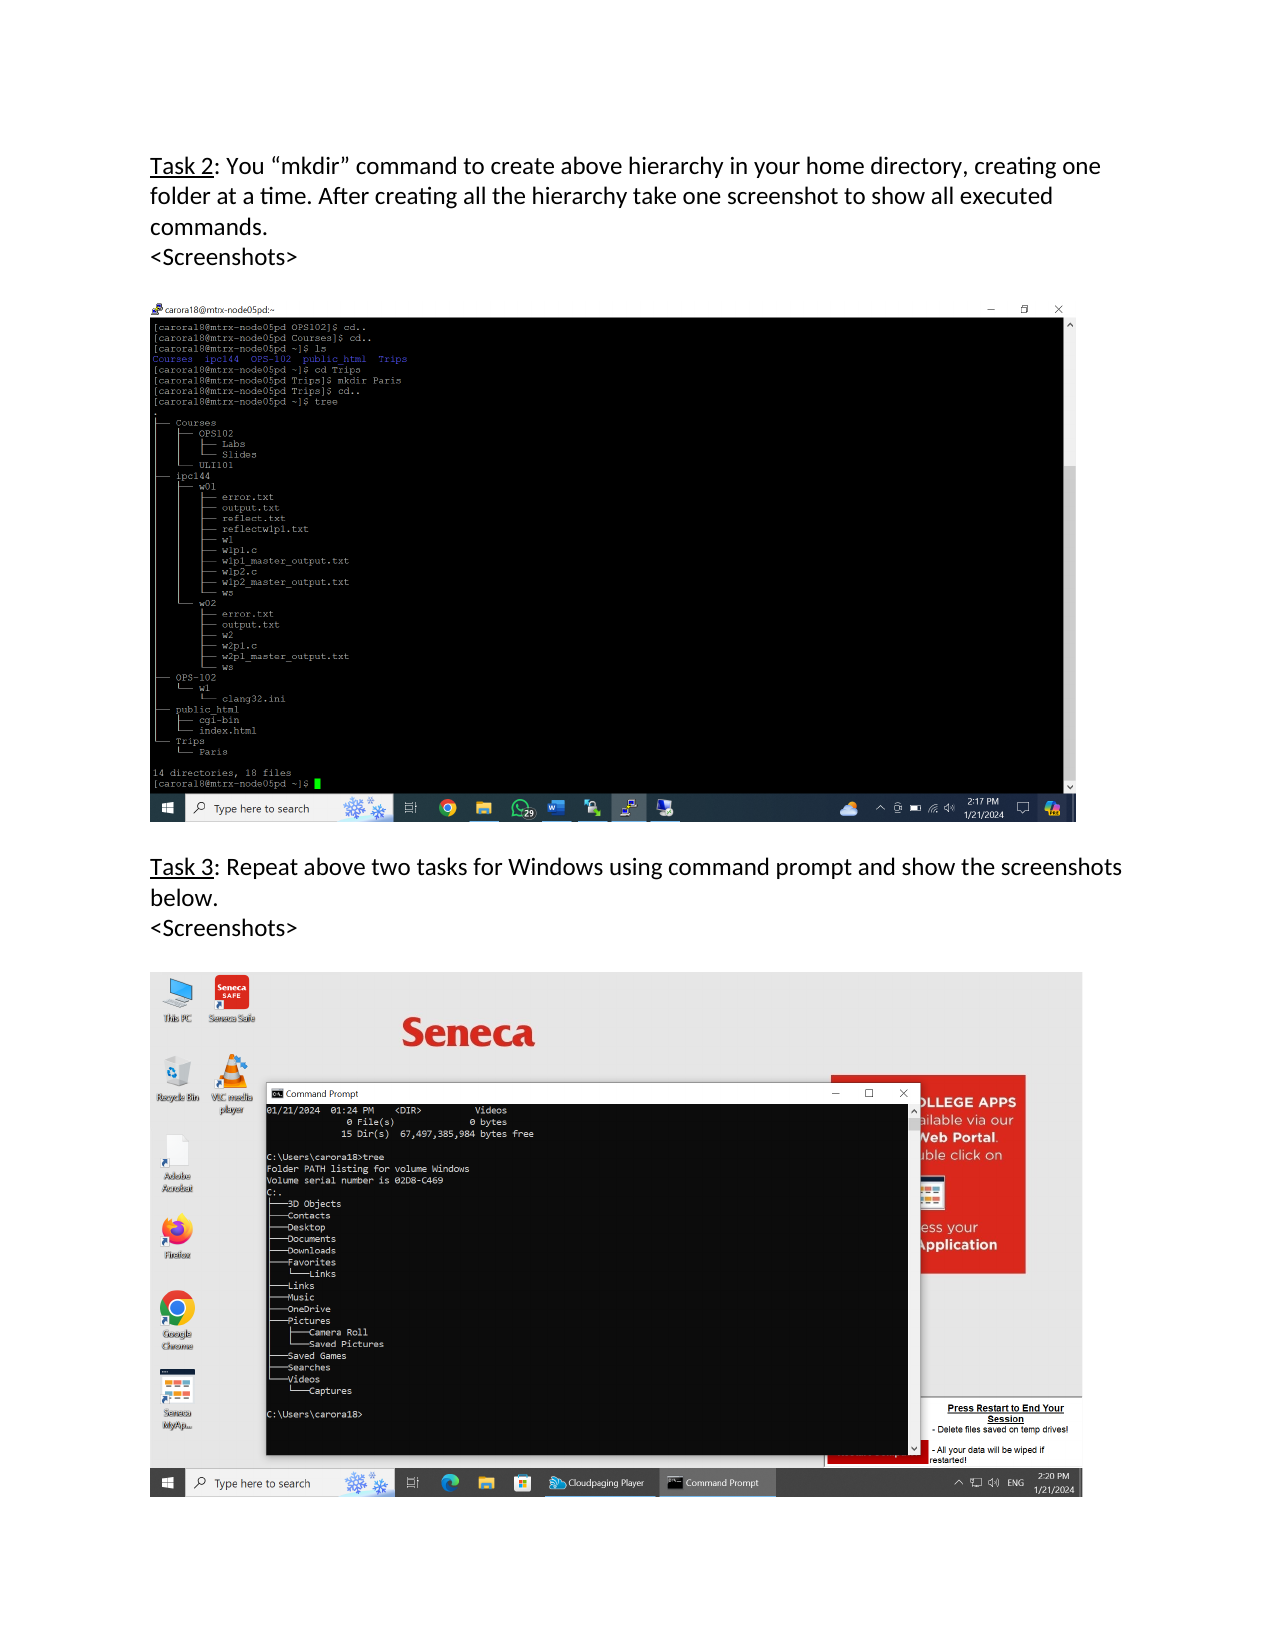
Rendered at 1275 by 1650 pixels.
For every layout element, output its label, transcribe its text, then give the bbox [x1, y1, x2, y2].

text Task 3: Repeat above two tasks for Windows using command prompt and show the screenshots below. [150, 851, 1125, 912]
picture [150, 301, 1076, 822]
text <Screenshots> [150, 912, 1125, 943]
text <Screenshots> [150, 242, 1125, 272]
text Task 2: You “mkdir” command to create above hierarchy in your home directory, creating one folder at a time. After creating all the hierarchy take one screenshot to show all executed commands. [150, 150, 1125, 242]
picture [150, 972, 1083, 1497]
